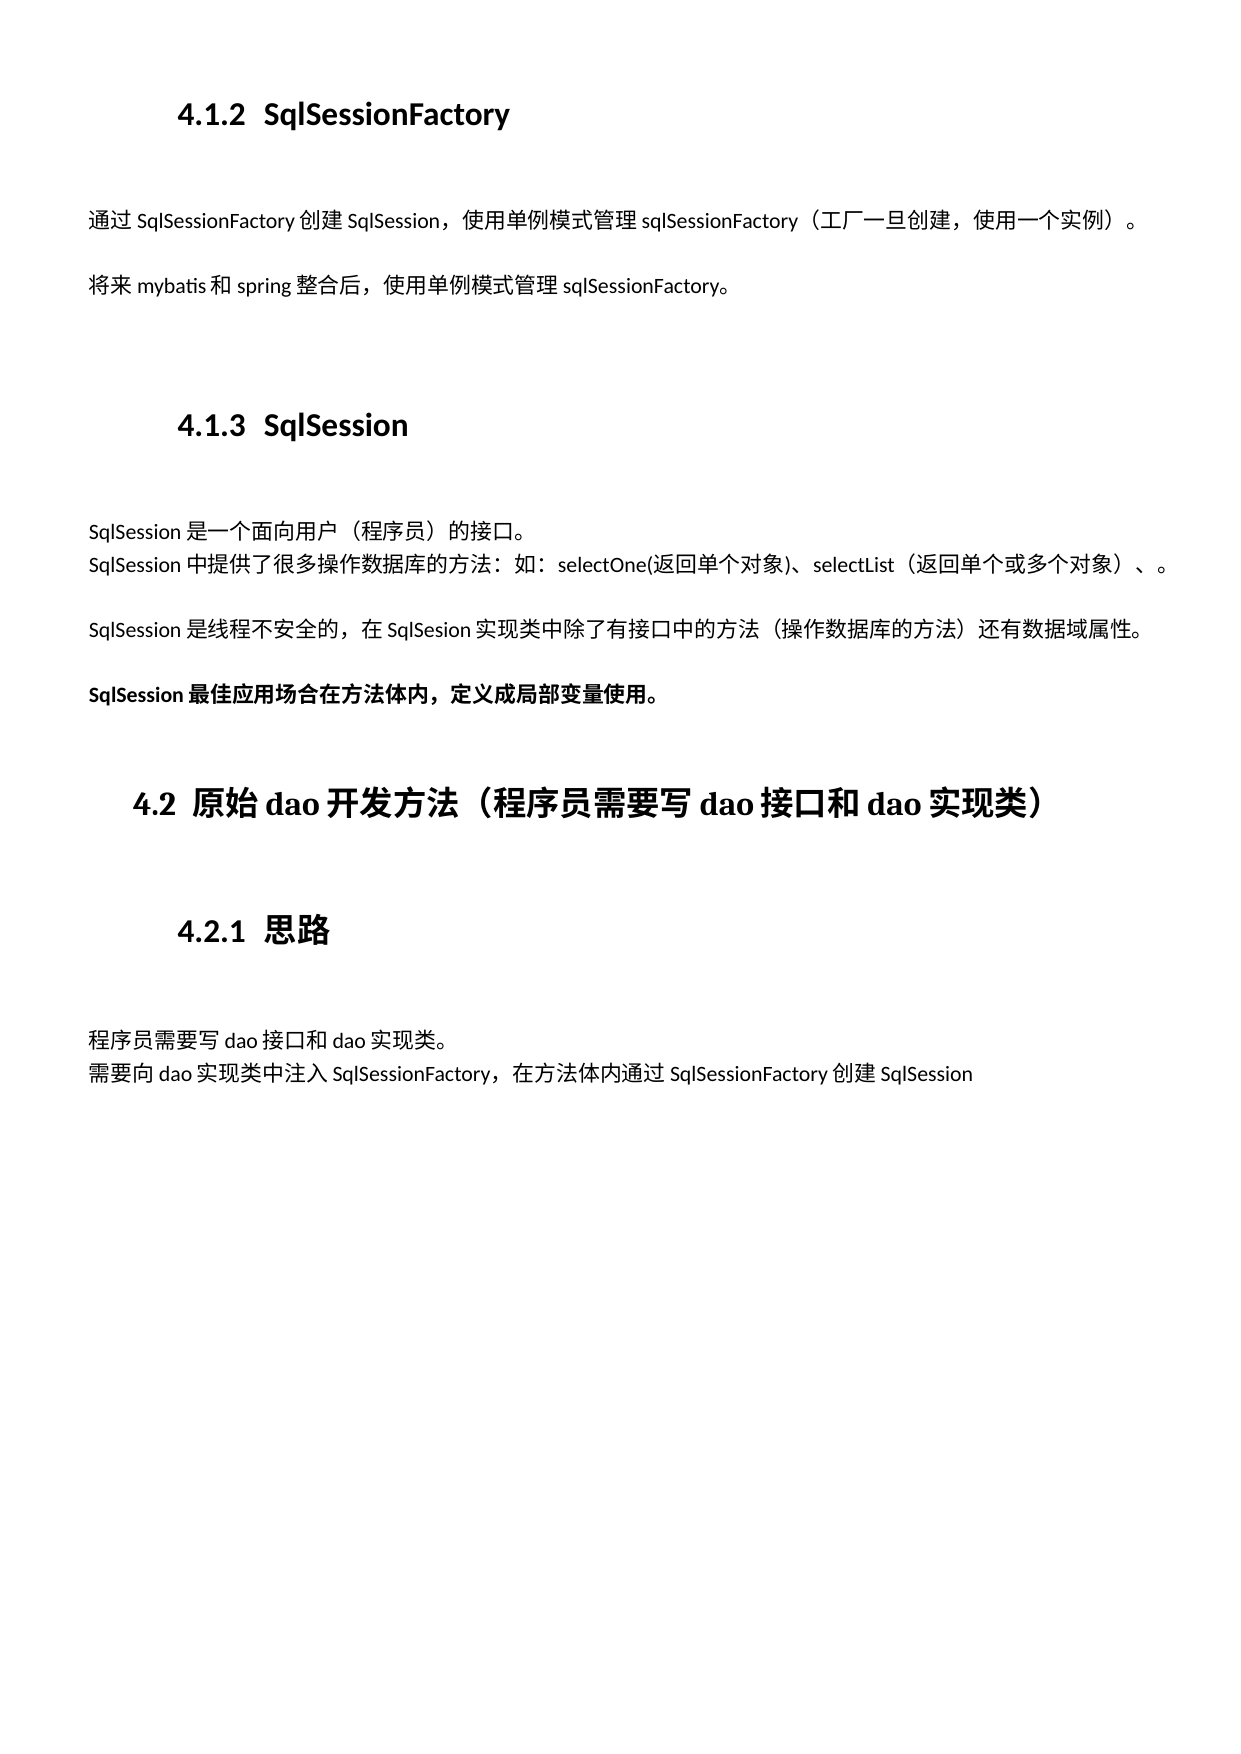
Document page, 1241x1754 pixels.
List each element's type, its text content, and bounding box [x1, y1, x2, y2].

subtitle SqlSessionFactory [177, 81, 1167, 146]
subtitle SqlSession [177, 392, 1167, 457]
text SqlSession是线程不安全的，在SqlSesion实现类中除了有接口中的方法（操作数据库的方法）还有数据域属性。 [89, 611, 1167, 644]
text 将来mybatis和spring整合后，使用单例模式管理sqlSessionFactory。 [89, 267, 1167, 300]
text 需要向dao实现类中注入SqlSessionFactory，在方法体内通过SqlSessionFactory创建SqlSession [89, 1055, 1167, 1088]
text SqlSession是一个面向用户（程序员）的接口。 [89, 514, 1167, 546]
text 程序员需要写dao接口和dao实现类。 [89, 1023, 1167, 1055]
text SqlSession最佳应用场合在方法体内，定义成局部变量使用。 [89, 676, 1167, 709]
subtitle 思路 [177, 896, 1167, 961]
subtitle 原始dao开发方法（程序员需要写dao接口和dao实现类） [133, 768, 1167, 833]
text SqlSession中提供了很多操作数据库的方法：如：selectOne(返回单个对象)、selectList（返回单个或多个对象）、。 [89, 546, 1167, 579]
text 通过SqlSessionFactory创建SqlSession，使用单例模式管理sqlSessionFactory（工厂一旦创建，使用一个实例）。 [89, 202, 1167, 235]
